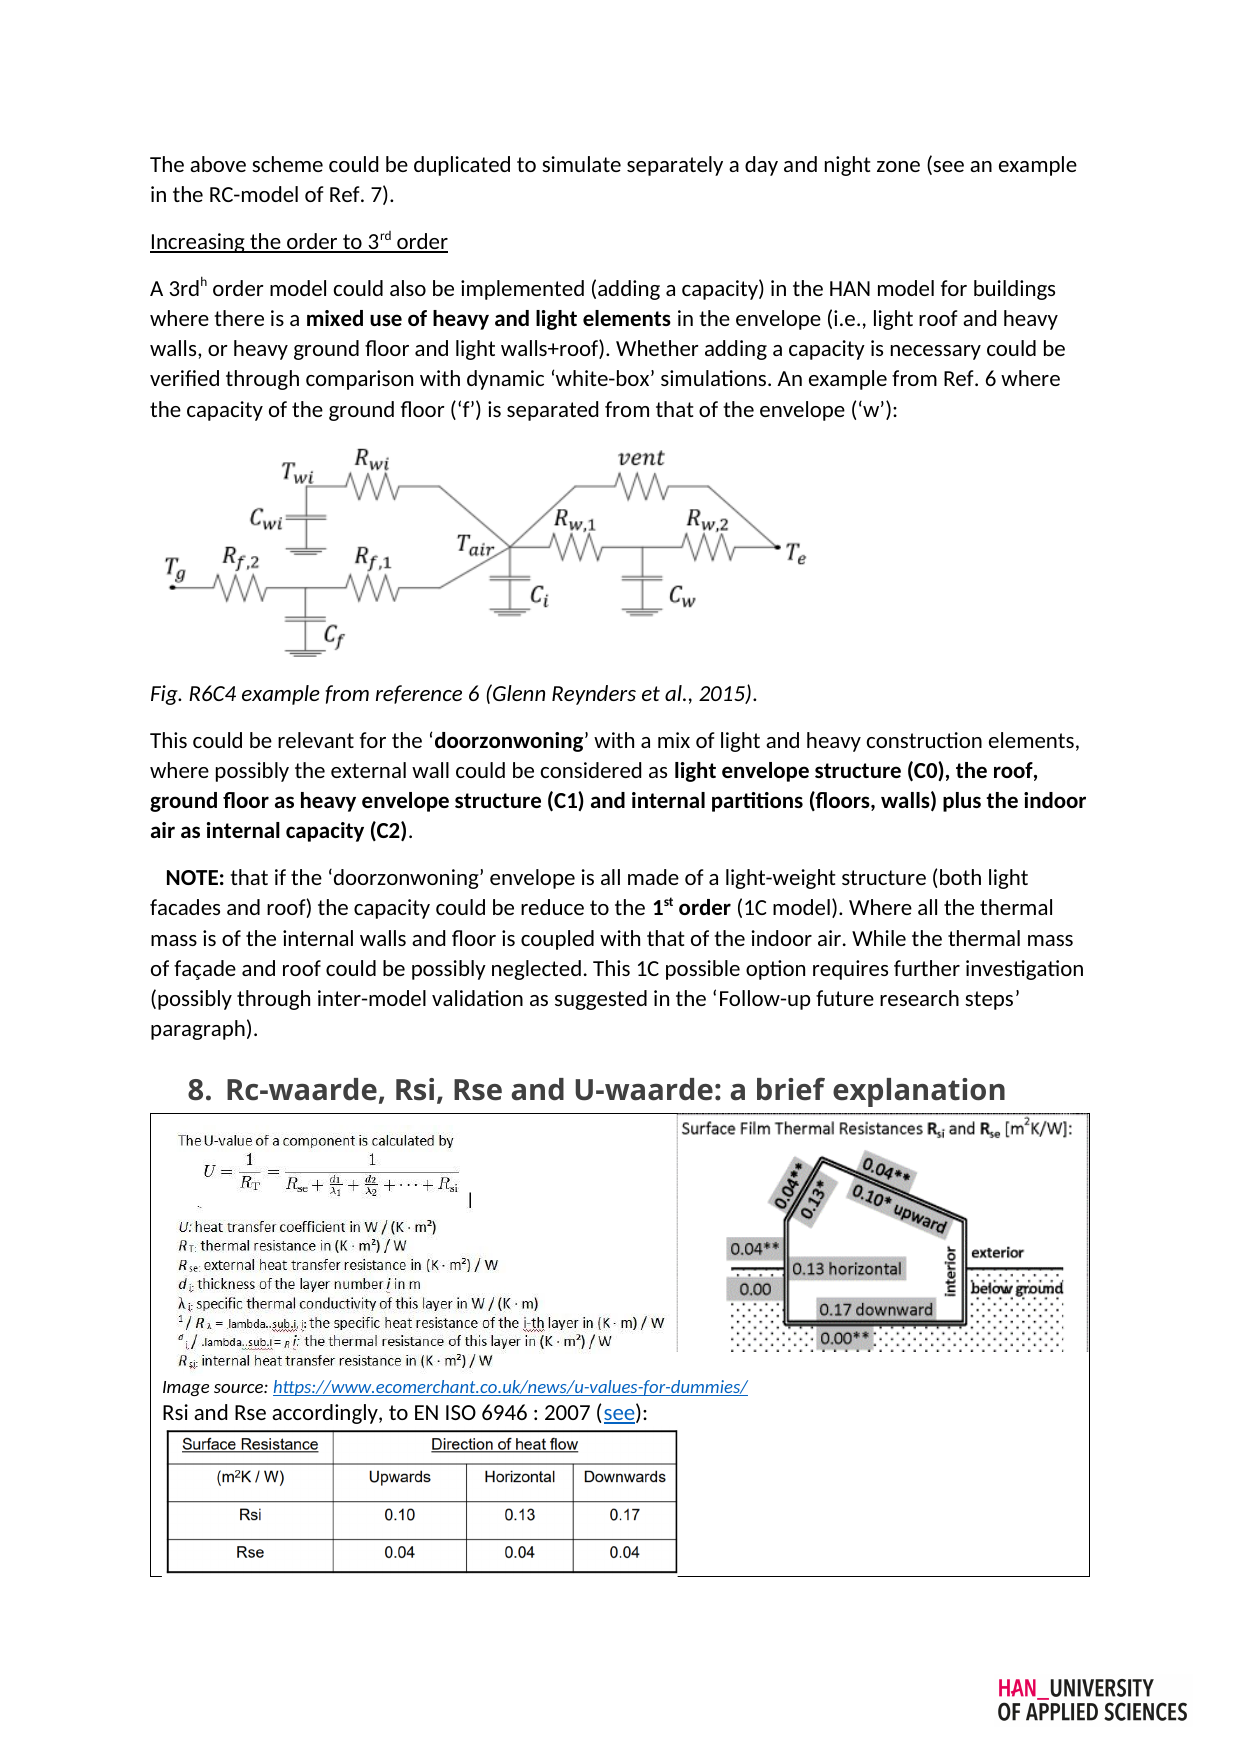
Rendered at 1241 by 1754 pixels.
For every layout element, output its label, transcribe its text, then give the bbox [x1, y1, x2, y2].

picture [964, 1668, 1219, 1733]
picture [150, 441, 821, 661]
text The above scheme could be duplicated to simulate separately a day and night zone (see an example in the RC-model of Ref. 7). [150, 150, 1090, 208]
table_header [151, 1114, 1089, 1576]
text Increasing the order to 3rd order [150, 227, 1090, 255]
subtitle Rc-waarde, Rsi, Rse and U-waarde: a brief explanation [187, 1069, 1090, 1109]
text Fig. R6C4 example from reference 6 (Glenn Reynders et al., 2015). [150, 679, 1090, 707]
text This could be relevant for the ‘doorzonwoning’ with a mix of light and heavy construction elements, where possibly the external wall could be considered as light envelope structure (C0), the roof, ground floor as heavy envelope structure (C1) and internal partitions (floors, walls) plus the indoor air as internal capacity (C2). [150, 726, 1090, 844]
picture [163, 1113, 1089, 1376]
text NOTE: that if the ‘doorzonwoning’ envelope is all made of a light-weight structure (both light facades and roof) the capacity could be reduce to the 1st order (1C model). Where all the thermal mass is of the internal walls and floor is coupled with that of the indoor air. While the thermal mass of façade and roof could be possibly neglected. This 1C possible option requires further investigation (possibly through inter-model validation as suggested in the ‘Follow-up future research steps’ paragraph). [150, 863, 1090, 1042]
picture [161, 1426, 678, 1577]
text A 3rdh order model could also be implemented (adding a capacity) in the HAN model for buildings where there is a mixed use of heavy and light elements in the envelope (i.e., light roof and heavy walls, or heavy ground floor and light walls+roof). Whether adding a capacity is necessary could be verified through comparison with dynamic ‘white-box’ simulations. An example from Ref. 6 where the capacity of the ground floor (‘f’) is separated from that of the envelope (‘w’): [150, 274, 1090, 423]
